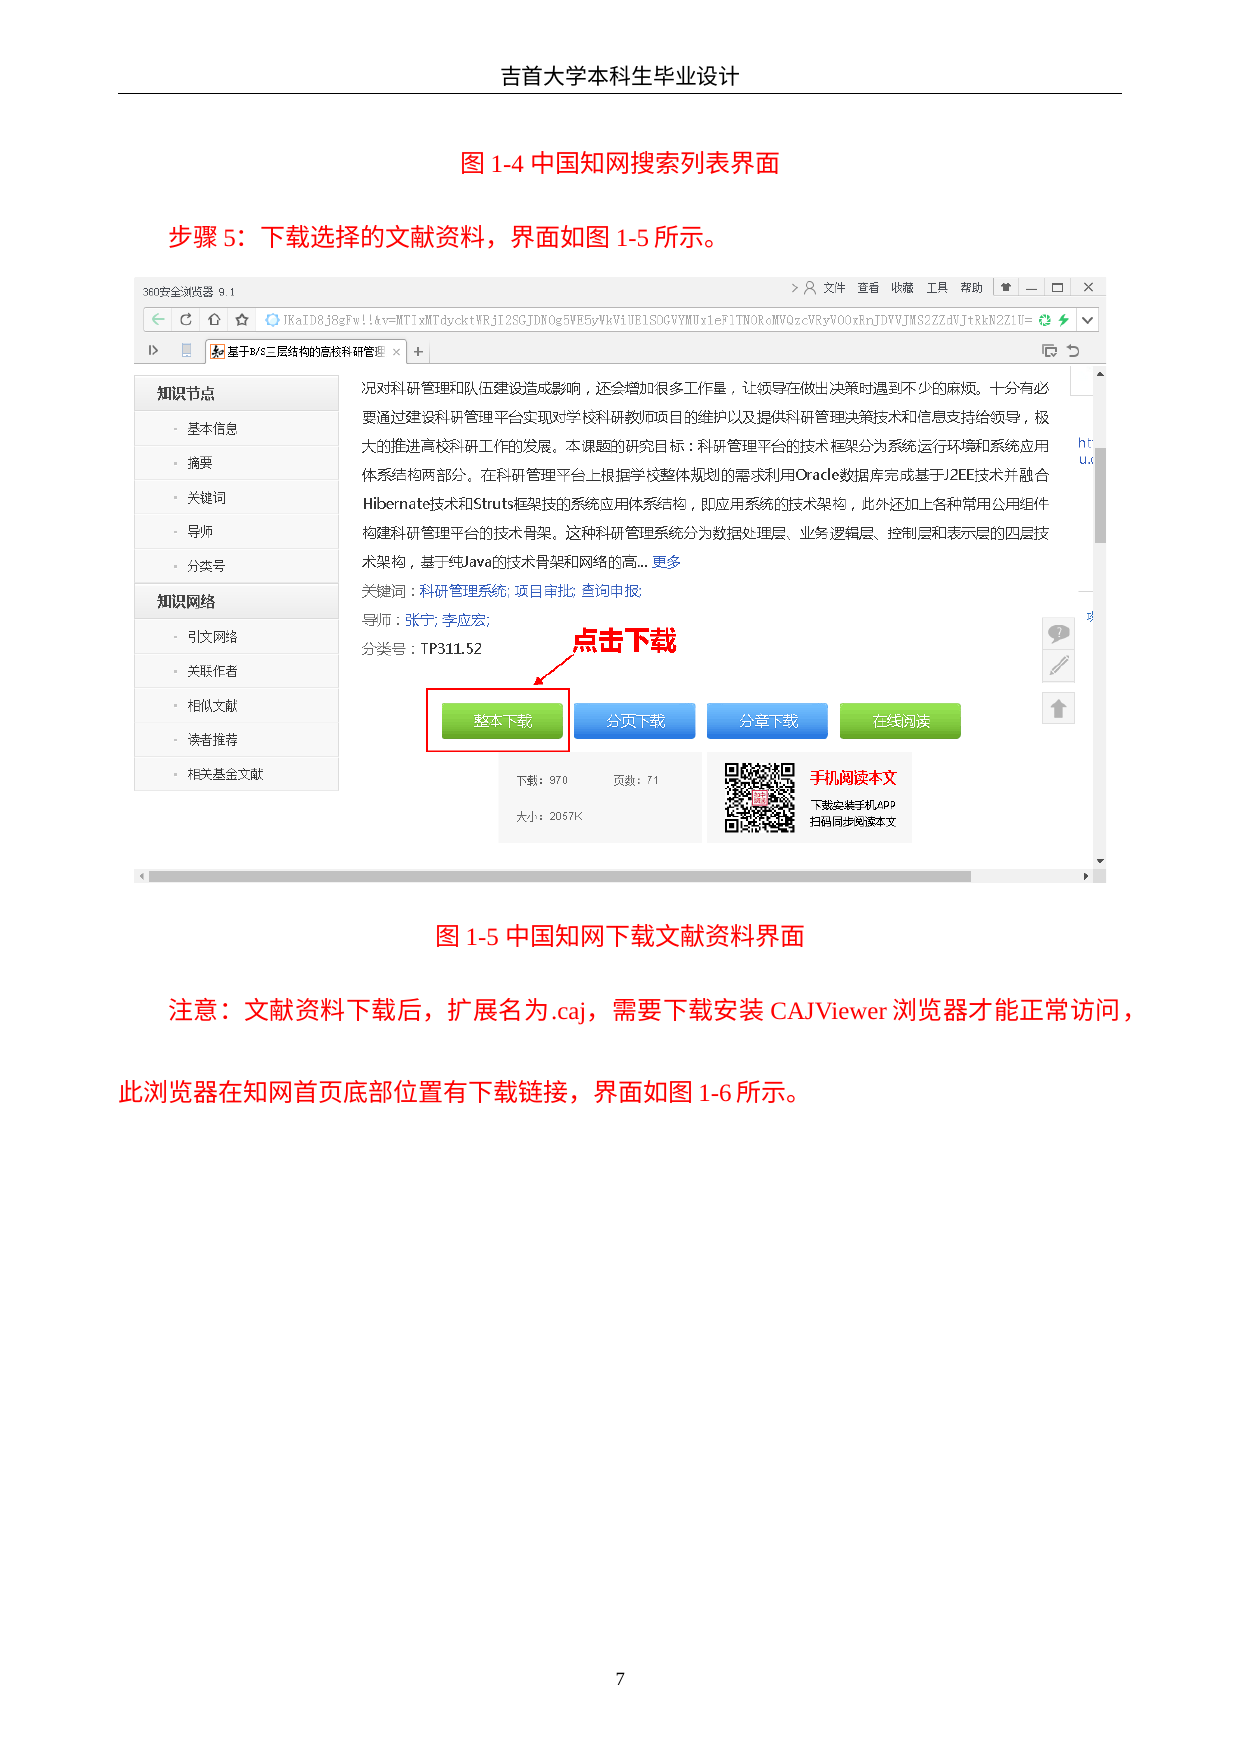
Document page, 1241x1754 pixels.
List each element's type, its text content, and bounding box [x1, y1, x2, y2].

text 图1-4 中国知网搜索列表界面 [118, 129, 1122, 194]
text 图1-5 中国知网下载文献资料界面 [118, 902, 1122, 967]
text 步骤5：下载选择的文献资料，界面如图1-5所示。 [118, 203, 1122, 268]
picture [134, 277, 1107, 883]
text 注意：文献资料下载后，扩展名为.caj，需要下载安装CAJViewer浏览器才能正常访问，此浏览器在知网首页底部位置有下载链接，界面如图1-6所示。 [118, 976, 1122, 1123]
